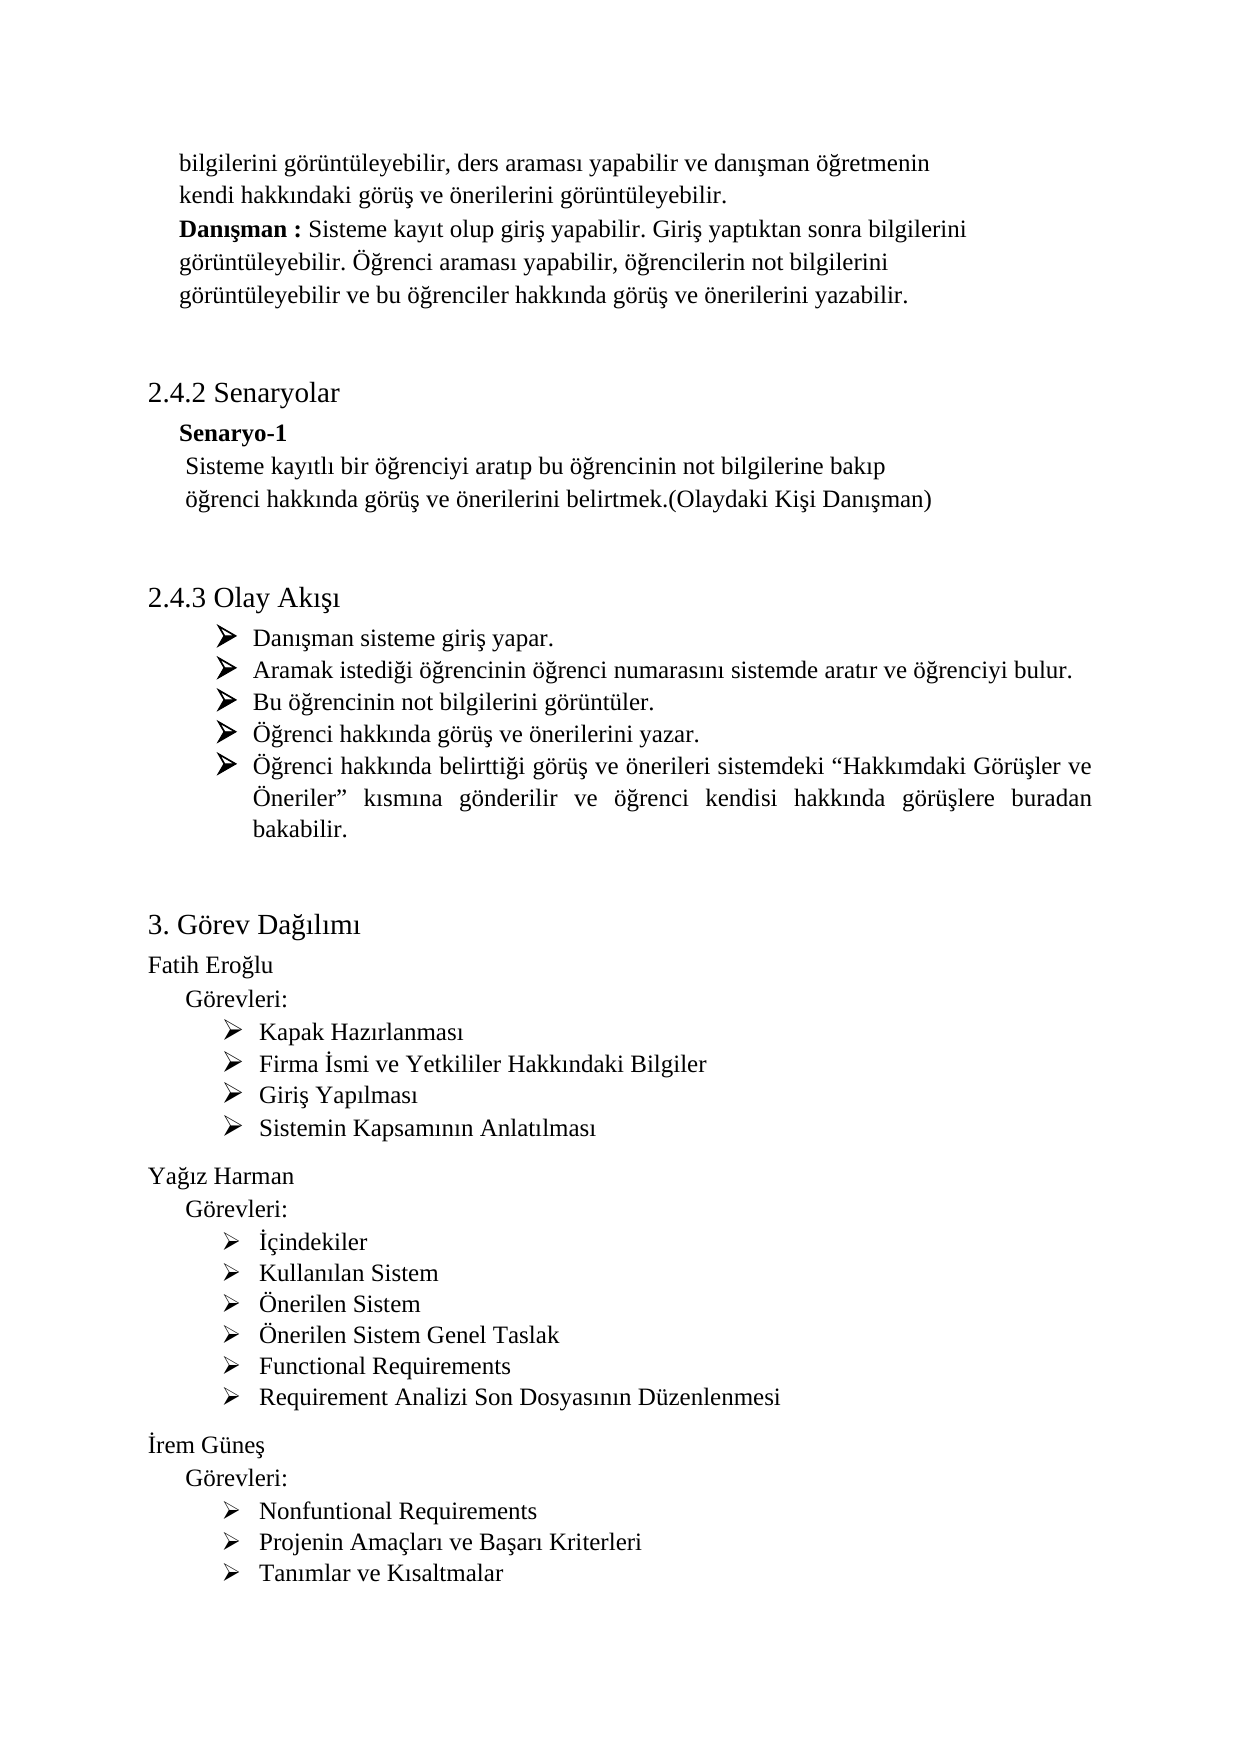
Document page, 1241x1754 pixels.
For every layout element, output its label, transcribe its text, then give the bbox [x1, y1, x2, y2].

list Firma İsmi ve Yetkililer Hakkındaki Bilgiler [221, 1049, 1093, 1078]
text Yağız Harman [148, 1161, 1093, 1190]
list İçindekiler [221, 1227, 1093, 1256]
list Önerilen Sistem Genel Taslak [221, 1320, 1093, 1349]
text görüntüleyebilir ve bu öğrenciler hakkında görüş ve önerilerini yazabilir. [148, 280, 1093, 308]
list Öğrenci hakkında belirttiği görüş ve önerileri sistemdeki “Hakkımdaki Görüşler ve Öneriler” kısmına gönderilir ve öğrenci kendisi hakkında görüşlere buradan bakabilir. [215, 751, 1093, 843]
subtitle 2.4.2 Senaryolar [148, 375, 1093, 409]
text kendi hakkındaki görüş ve önerilerini görüntüleyebilir. [148, 181, 1093, 209]
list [221, 1382, 1093, 1411]
list Aramak istediği öğrencinin öğrenci numarasını sistemde aratır ve öğrenciyi bulur. [215, 655, 1093, 685]
list Projenin Amaçları ve Başarı Kriterleri [221, 1527, 1093, 1556]
text Danışman : Sisteme kayıt olup giriş yapabilir. Giriş yaptıktan sonra bilgilerini [148, 214, 1093, 242]
list Giriş Yapılması [221, 1081, 1093, 1110]
text Sisteme kayıtlı bir öğrenciyi aratıp bu öğrencinin not bilgilerine bakıp [148, 451, 1093, 480]
text bilgilerini görüntüleyebilir, ders araması yapabilir ve danışman öğretmenin [148, 148, 1093, 176]
list Danışman sisteme giriş yapar. [215, 623, 1093, 653]
list Nonfuntional Requirements [221, 1496, 1093, 1525]
text Görevleri: [148, 1463, 1093, 1492]
text İrem Güneş [148, 1430, 1093, 1459]
list Functional Requirements [221, 1351, 1093, 1380]
list Kullanılan Sistem [221, 1258, 1093, 1287]
list Tanımlar ve Kısaltmalar [221, 1558, 1093, 1587]
text Senaryo-1 [148, 418, 1093, 447]
text Görevleri: [148, 1194, 1093, 1223]
subtitle 2.4.3 Olay Akışı [148, 580, 1093, 613]
text Fatih Eroğlu [148, 951, 1093, 979]
text öğrenci hakkında görüş ve önerilerini belirtmek.(Olaydaki Kişi Danışman) [148, 484, 1093, 513]
list Önerilen Sistem [221, 1289, 1093, 1318]
text Görevleri: [148, 984, 1093, 1012]
list Bu öğrencinin not bilgilerini görüntüler. [215, 687, 1093, 717]
subtitle 3. Görev Dağılımı [148, 907, 1093, 941]
list Kapak Hazırlanması [221, 1017, 1093, 1046]
list Sistemin Kapsamının Anlatılması [221, 1113, 1093, 1142]
text görüntüleyebilir. Öğrenci araması yapabilir, öğrencilerin not bilgilerini [148, 247, 1093, 275]
list Öğrenci hakkında görüş ve önerilerini yazar. [215, 719, 1093, 749]
